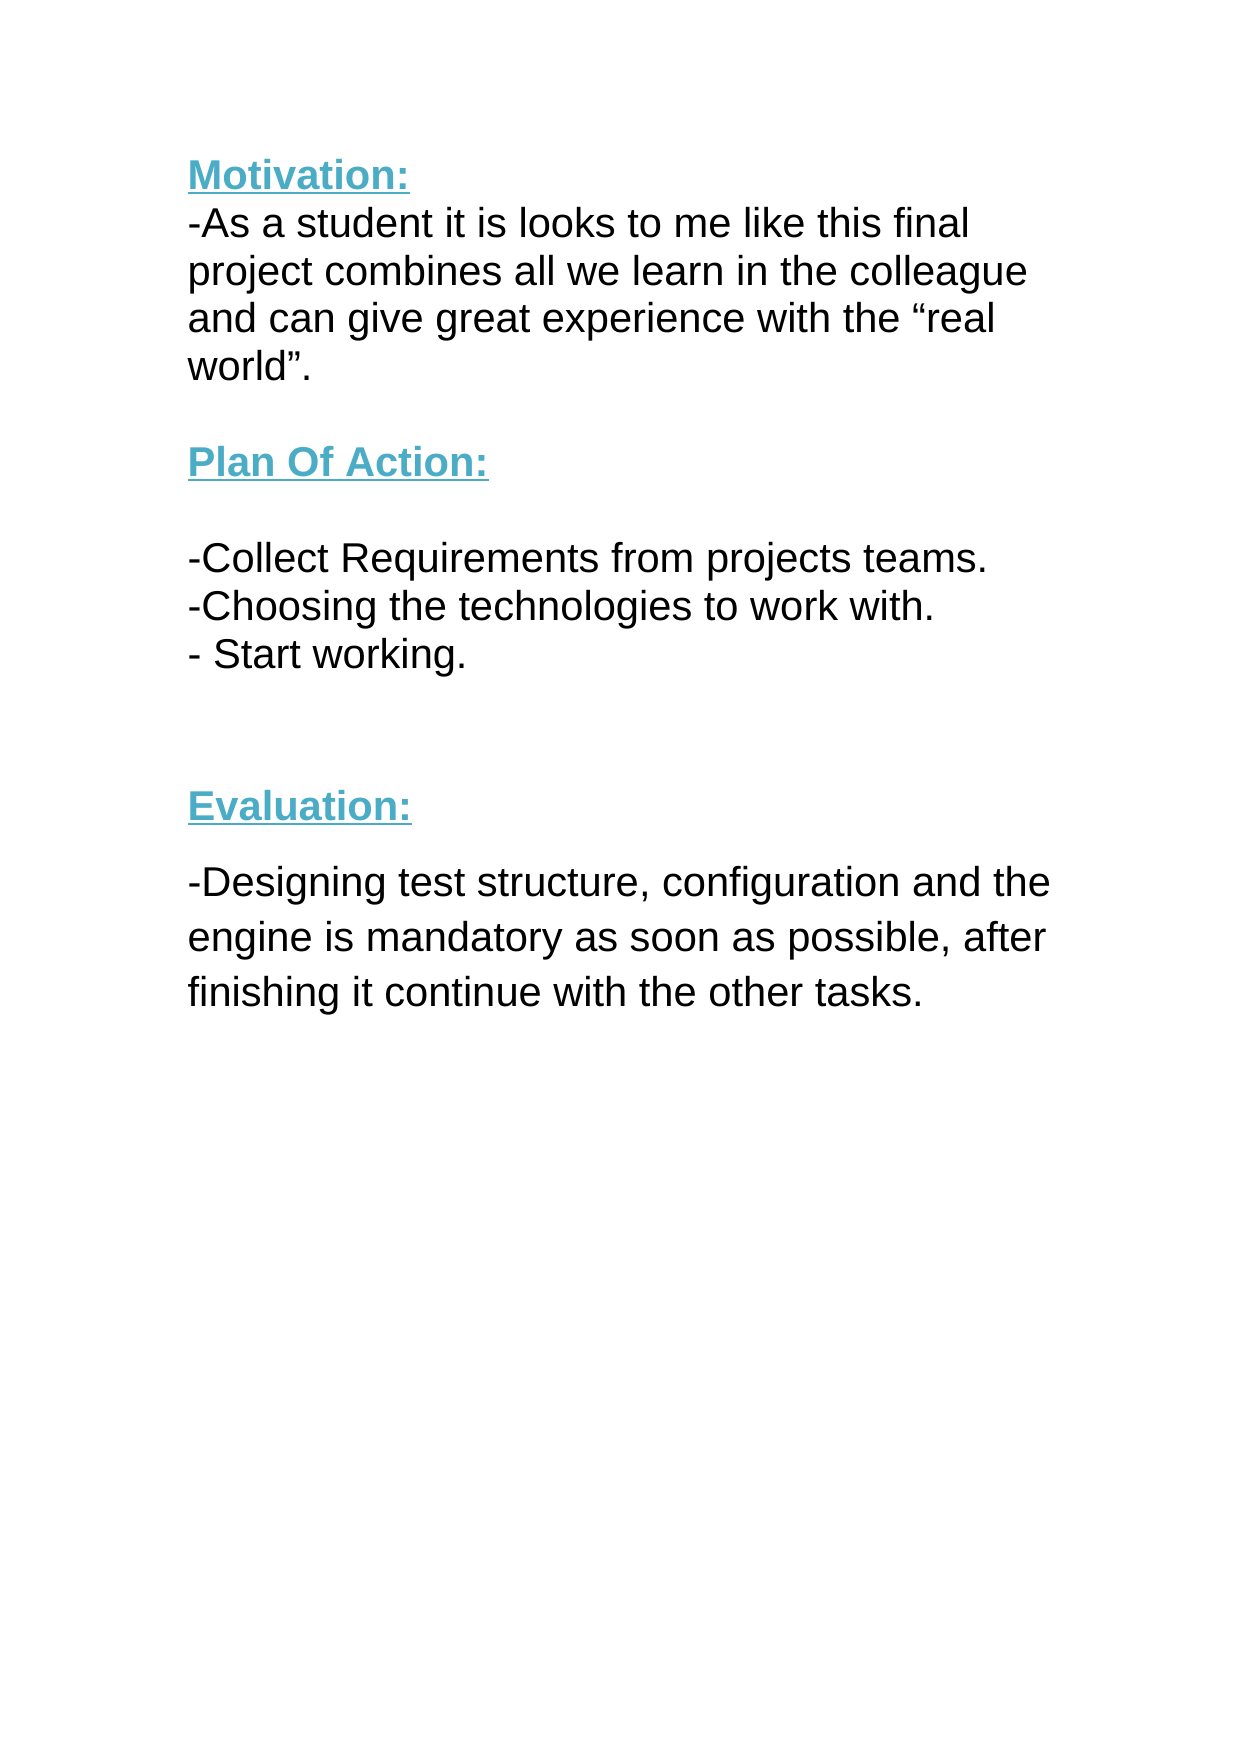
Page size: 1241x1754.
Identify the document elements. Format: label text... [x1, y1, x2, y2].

text -Designing test structure, configuration and the engine is mandatory as soon as possible, after finishing it continue with the other tasks. [187, 857, 1053, 1015]
text - Start working. [187, 629, 1053, 677]
text -Collect Requirements from projects teams. [187, 533, 1053, 581]
text -As a student it is looks to me like this final project combines all we learn in the colleague and can give great experience with the “real world”. [187, 198, 1053, 389]
text Motivation: [187, 150, 1053, 198]
text Evaluation: [187, 781, 1053, 829]
text Plan Of Action: [187, 437, 1053, 485]
text -Choosing the technologies to work with. [187, 581, 1053, 629]
